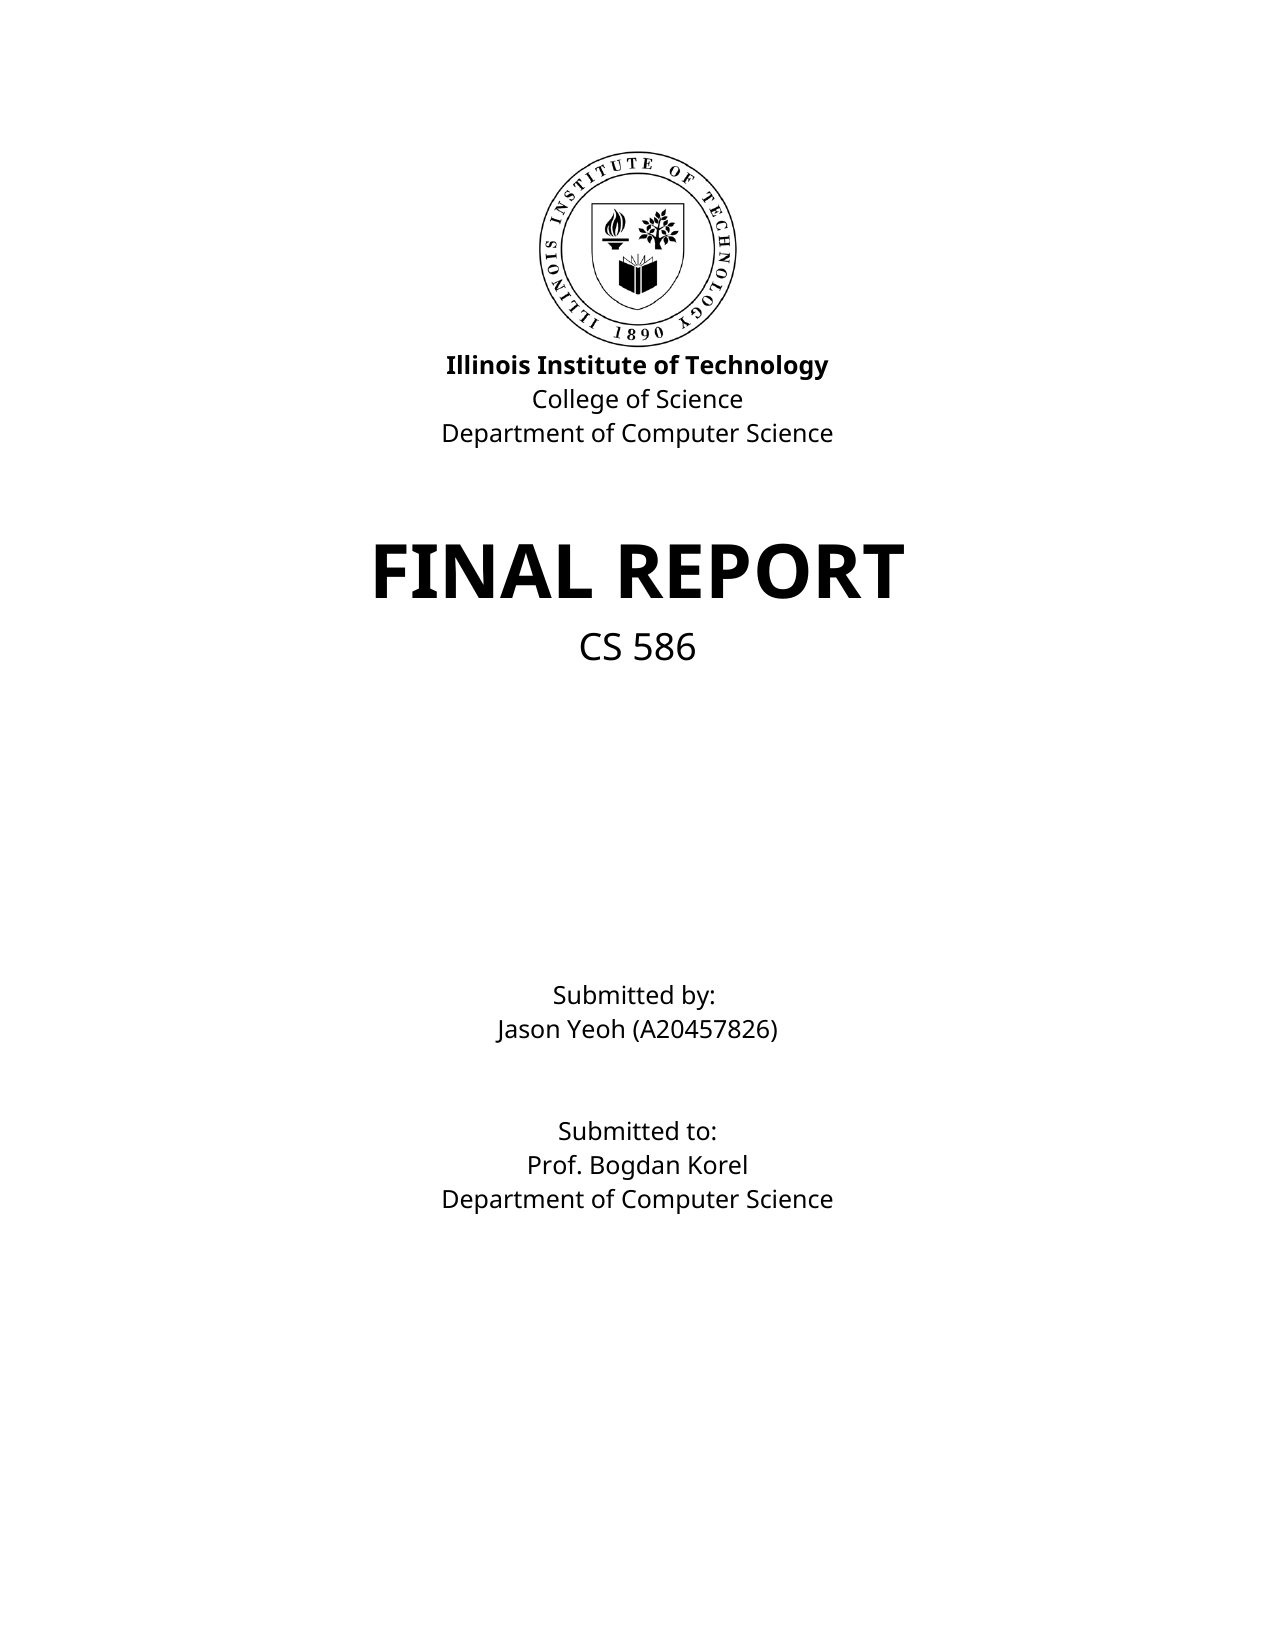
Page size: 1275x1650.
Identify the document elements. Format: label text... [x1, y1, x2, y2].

picture [537, 150, 738, 348]
text Illinois Institute of Technology College of Science Department of Computer Science [150, 348, 1125, 450]
text Department of Computer Science [150, 1182, 1125, 1216]
text Submitted to: Prof. Bogdan Korel [150, 1114, 1125, 1182]
text CS 586 [150, 620, 1125, 671]
text FINAL REPORT [150, 518, 1125, 620]
text Submitted by: Jason Yeoh (A20457826) [150, 978, 1125, 1046]
